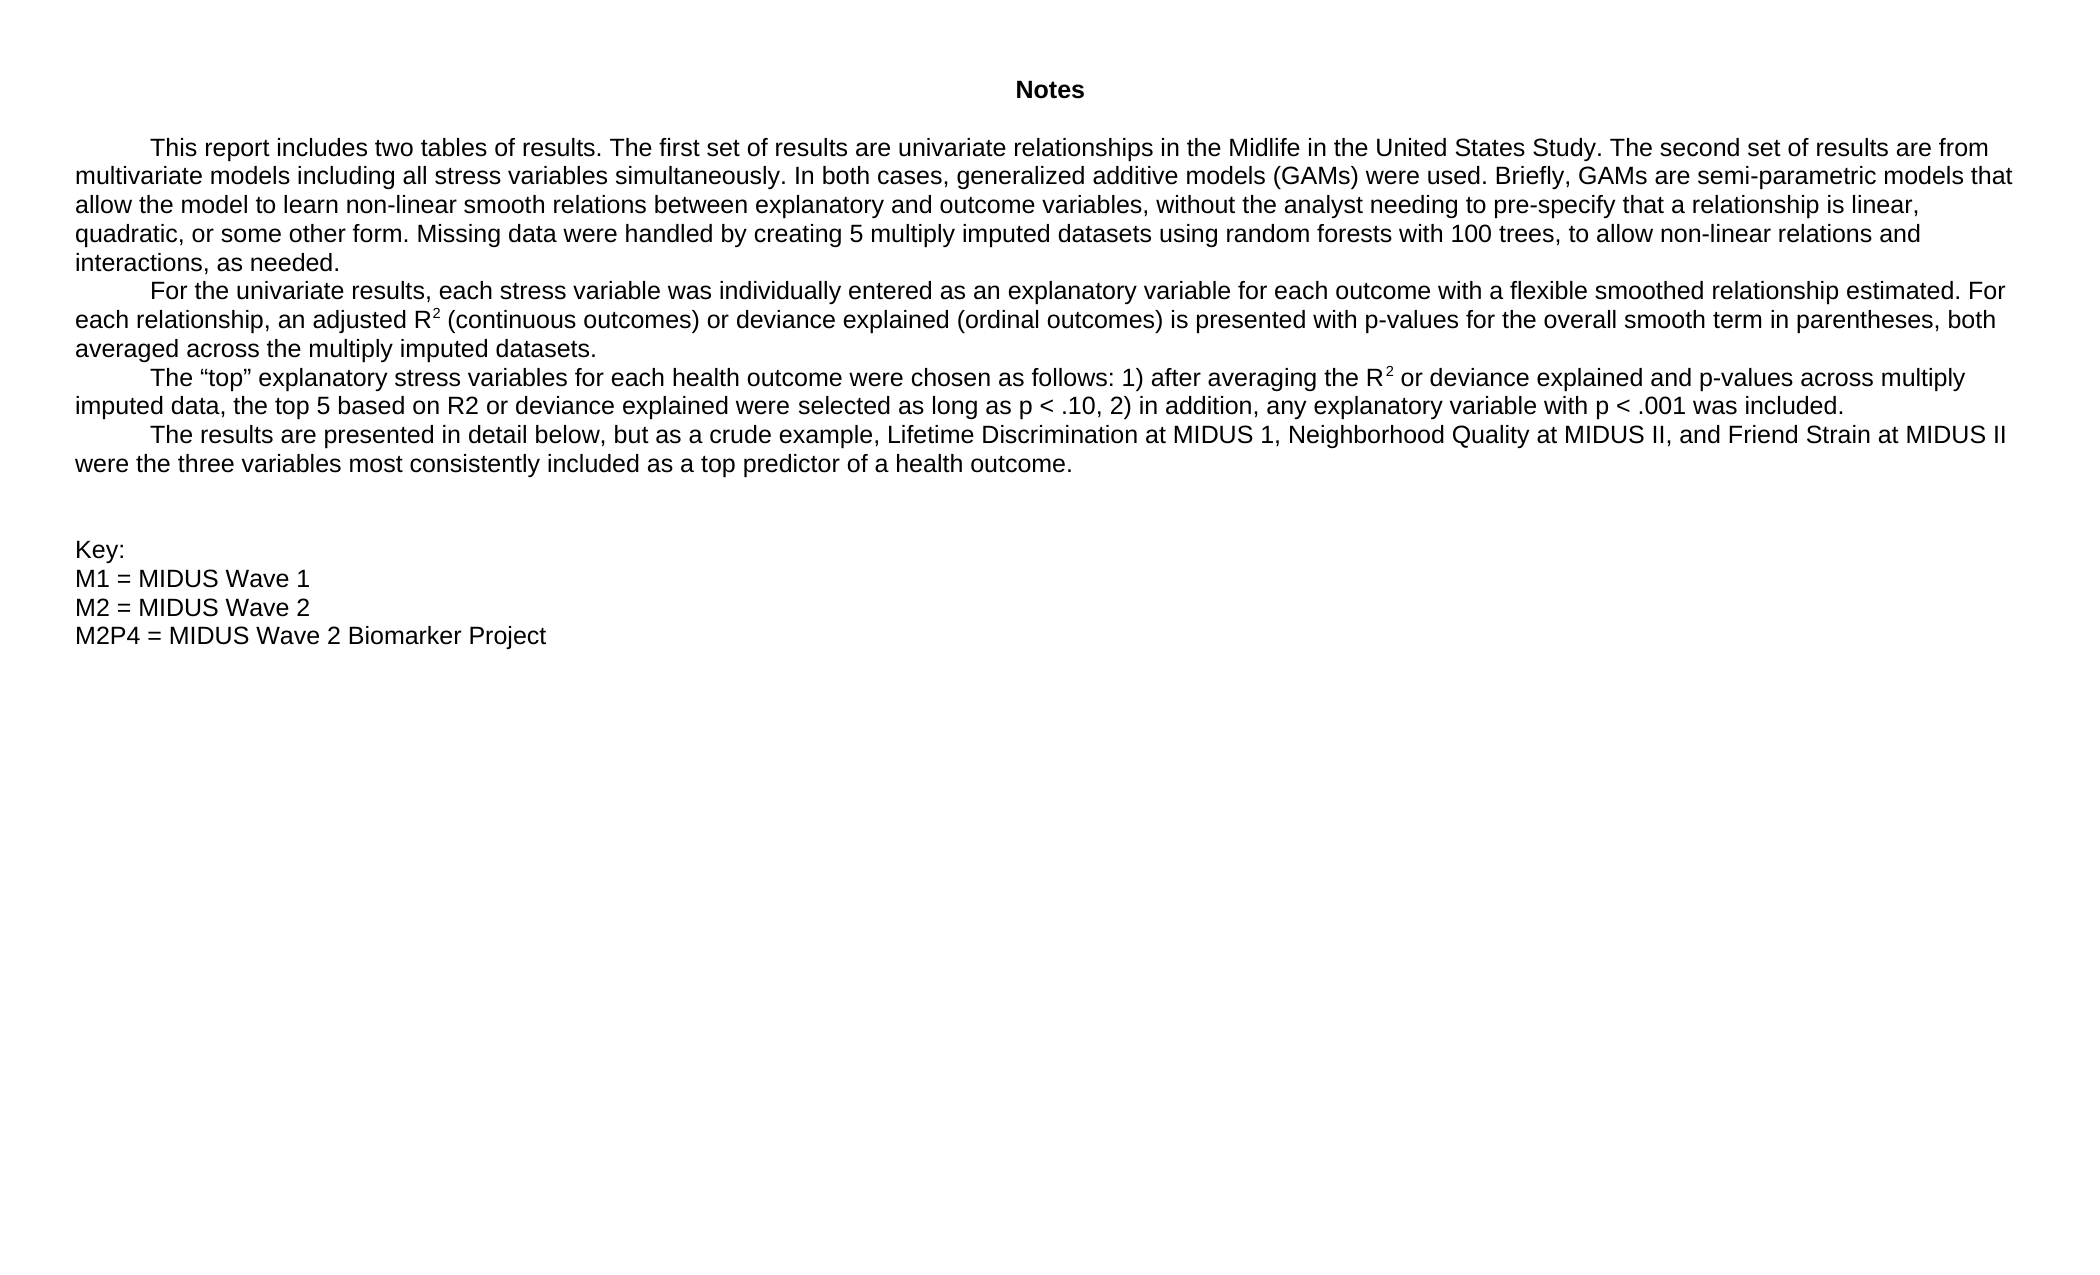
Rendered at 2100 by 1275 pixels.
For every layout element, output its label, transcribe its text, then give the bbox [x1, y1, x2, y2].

text The results are presented in detail below, but as a crude example, Lifetime Discrimination at MIDUS 1, Neighborhood Quality at MIDUS II, and Friend Strain at MIDUS II were the three variables most consistently included as a top predictor of a health outcome. [75, 420, 2025, 477]
text M2P4 = MIDUS Wave 2 Biomarker Project [75, 621, 2025, 650]
text Key: [75, 535, 2025, 564]
text This report includes two tables of results. The first set of results are univariate relationships in the Midlife in the United States Study. The second set of results are from multivariate models including all stress variables simultaneously. In both cases, generalized additive models (GAMs) were used. Briefly, GAMs are semi-parametric models that allow the model to learn non-linear smooth relations between explanatory and outcome variables, without the analyst needing to pre-specify that a relationship is linear, quadratic, or some other form. Missing data were handled by creating 5 multiply imputed datasets using random forests with 100 trees, to allow non-linear relations and interactions, as needed. [75, 132, 2025, 276]
text The “top” explanatory stress variables for each health outcome were chosen as follows: 1) after averaging the R2 or deviance explained and p-values across multiply imputed data, the top 5 based on R2 or deviance explained were selected as long as p < .10, 2) in addition, any explanatory variable with p < .001 was included. [75, 362, 2025, 420]
text M1 = MIDUS Wave 1 [75, 564, 2025, 592]
text For the univariate results, each stress variable was individually entered as an explanatory variable for each outcome with a flexible smoothed relationship estimated. For each relationship, an adjusted R2 (continuous outcomes) or deviance explained (ordinal outcomes) is presented with p-values for the overall smooth term in parentheses, both averaged across the multiply imputed datasets. [75, 276, 2025, 362]
text M2 = MIDUS Wave 2 [75, 592, 2025, 621]
subtitle Notes [75, 75, 2025, 104]
